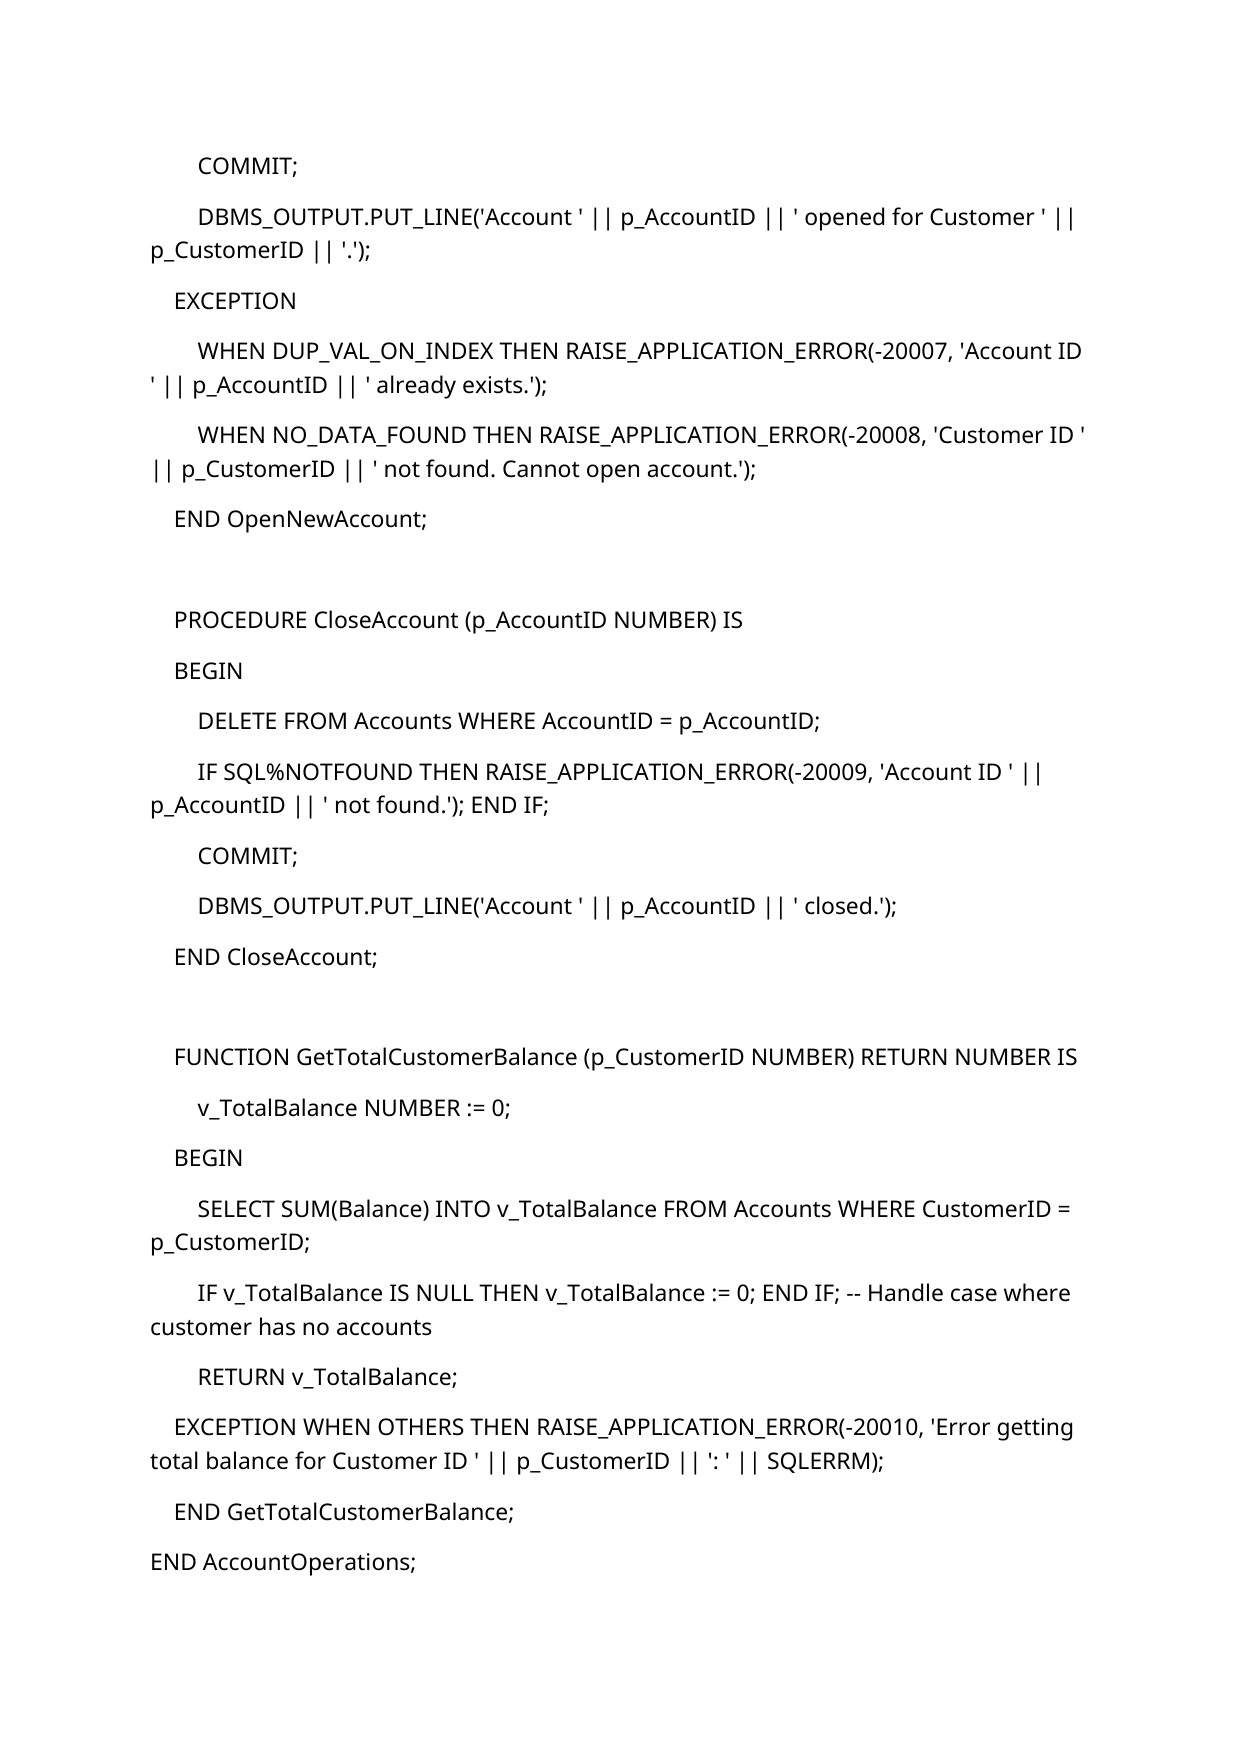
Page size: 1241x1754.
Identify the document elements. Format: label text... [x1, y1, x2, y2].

text IF SQL%NOTFOUND THEN RAISE_APPLICATION_ERROR(-20009, 'Account ID ' || p_AccountID || ' not found.'); END IF; [150, 755, 1090, 820]
text DBMS_OUTPUT.PUT_LINE('Account ' || p_AccountID || ' closed.'); [150, 890, 1090, 921]
text WHEN DUP_VAL_ON_INDEX THEN RAISE_APPLICATION_ERROR(-20007, 'Account ID ' || p_AccountID || ' already exists.'); [150, 335, 1090, 400]
text v_TotalBalance NUMBER := 0; [150, 1092, 1090, 1123]
text END GetTotalCustomerBalance; [150, 1495, 1090, 1527]
text IF v_TotalBalance IS NULL THEN v_TotalBalance := 0; END IF; -- Handle case where customer has no accounts [150, 1277, 1090, 1342]
text PROCEDURE CloseAccount (p_AccountID NUMBER) IS [150, 604, 1090, 635]
text WHEN NO_DATA_FOUND THEN RAISE_APPLICATION_ERROR(-20008, 'Customer ID ' || p_CustomerID || ' not found. Cannot open account.'); [150, 419, 1090, 484]
text BEGIN [150, 654, 1090, 686]
text COMMIT; [150, 150, 1090, 181]
text SELECT SUM(Balance) INTO v_TotalBalance FROM Accounts WHERE CustomerID = p_CustomerID; [150, 1192, 1090, 1257]
text DBMS_OUTPUT.PUT_LINE('Account ' || p_AccountID || ' opened for Customer ' || p_CustomerID || '.'); [150, 200, 1090, 265]
text RETURN v_TotalBalance; [150, 1361, 1090, 1392]
text EXCEPTION [150, 284, 1090, 316]
text END AccountOperations; [150, 1546, 1090, 1577]
text END OpenNewAccount; [150, 503, 1090, 534]
text EXCEPTION WHEN OTHERS THEN RAISE_APPLICATION_ERROR(-20010, 'Error getting total balance for Customer ID ' || p_CustomerID || ': ' || SQLERRM); [150, 1411, 1090, 1476]
text FUNCTION GetTotalCustomerBalance (p_CustomerID NUMBER) RETURN NUMBER IS [150, 1041, 1090, 1072]
text DELETE FROM Accounts WHERE AccountID = p_AccountID; [150, 705, 1090, 736]
text COMMIT; [150, 839, 1090, 871]
text END CloseAccount; [150, 940, 1090, 972]
text BEGIN [150, 1142, 1090, 1173]
